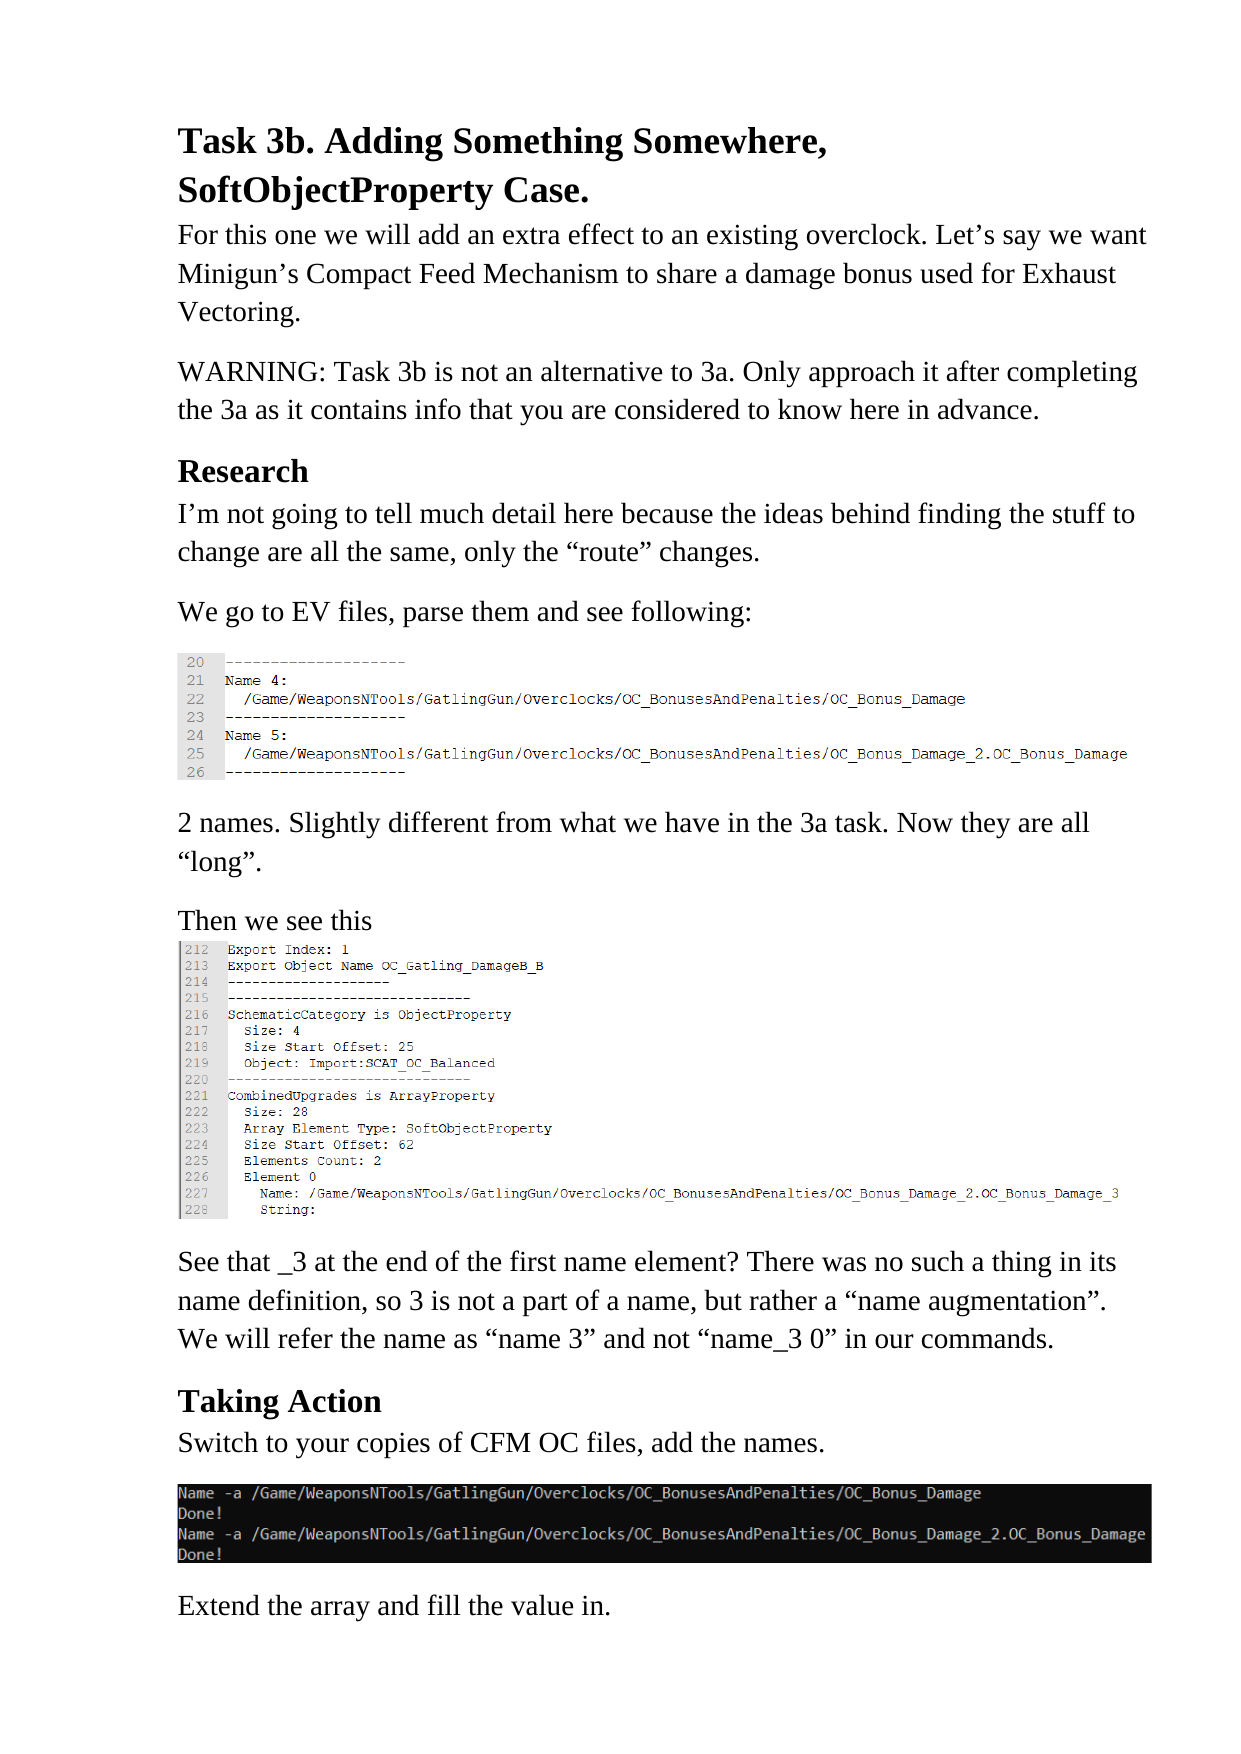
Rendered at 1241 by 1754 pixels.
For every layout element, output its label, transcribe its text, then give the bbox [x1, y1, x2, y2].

text 2 names. Slightly different from what we have in the 3a task. Now they are all “long”. [177, 805, 1152, 877]
picture [177, 653, 1152, 780]
text See that _3 at the end of the first name element? There was no such a thing in its name definition, so 3 is not a part of a name, but rather a “name augmentation”. We will refer the name as “name 3” and not “name_3 0” in our commands. [177, 1244, 1152, 1355]
text Switch to your copies of CFM OC files, add the names. [177, 1425, 1152, 1458]
picture [177, 941, 1152, 1219]
text I’m not going to tell much detail here because the ideas behind finding the stuff to change are all the same, only the “route” changes. [177, 496, 1152, 568]
text We go to EV files, parse them and see following: [177, 594, 1152, 627]
text Then we see this [177, 903, 1152, 941]
subtitle Research [177, 452, 1152, 490]
picture [177, 1484, 1152, 1563]
text For this one we will add an extra effect to an existing overclock. Let’s say we want Minigun’s Compact Feed Mechanism to share a damage bonus used for Exhaust Vectoring. [177, 217, 1152, 328]
text WARNING: Task 3b is not an alternative to 3a. Only approach it after completing the 3a as it contains info that you are considered to know here in advance. [177, 354, 1152, 426]
subtitle Taking Action [177, 1381, 1152, 1419]
subtitle Task 3b. Adding Something Somewhere, SoftObjectProperty Case. [177, 118, 1152, 211]
text Extend the array and fill the value in. [177, 1588, 1152, 1622]
